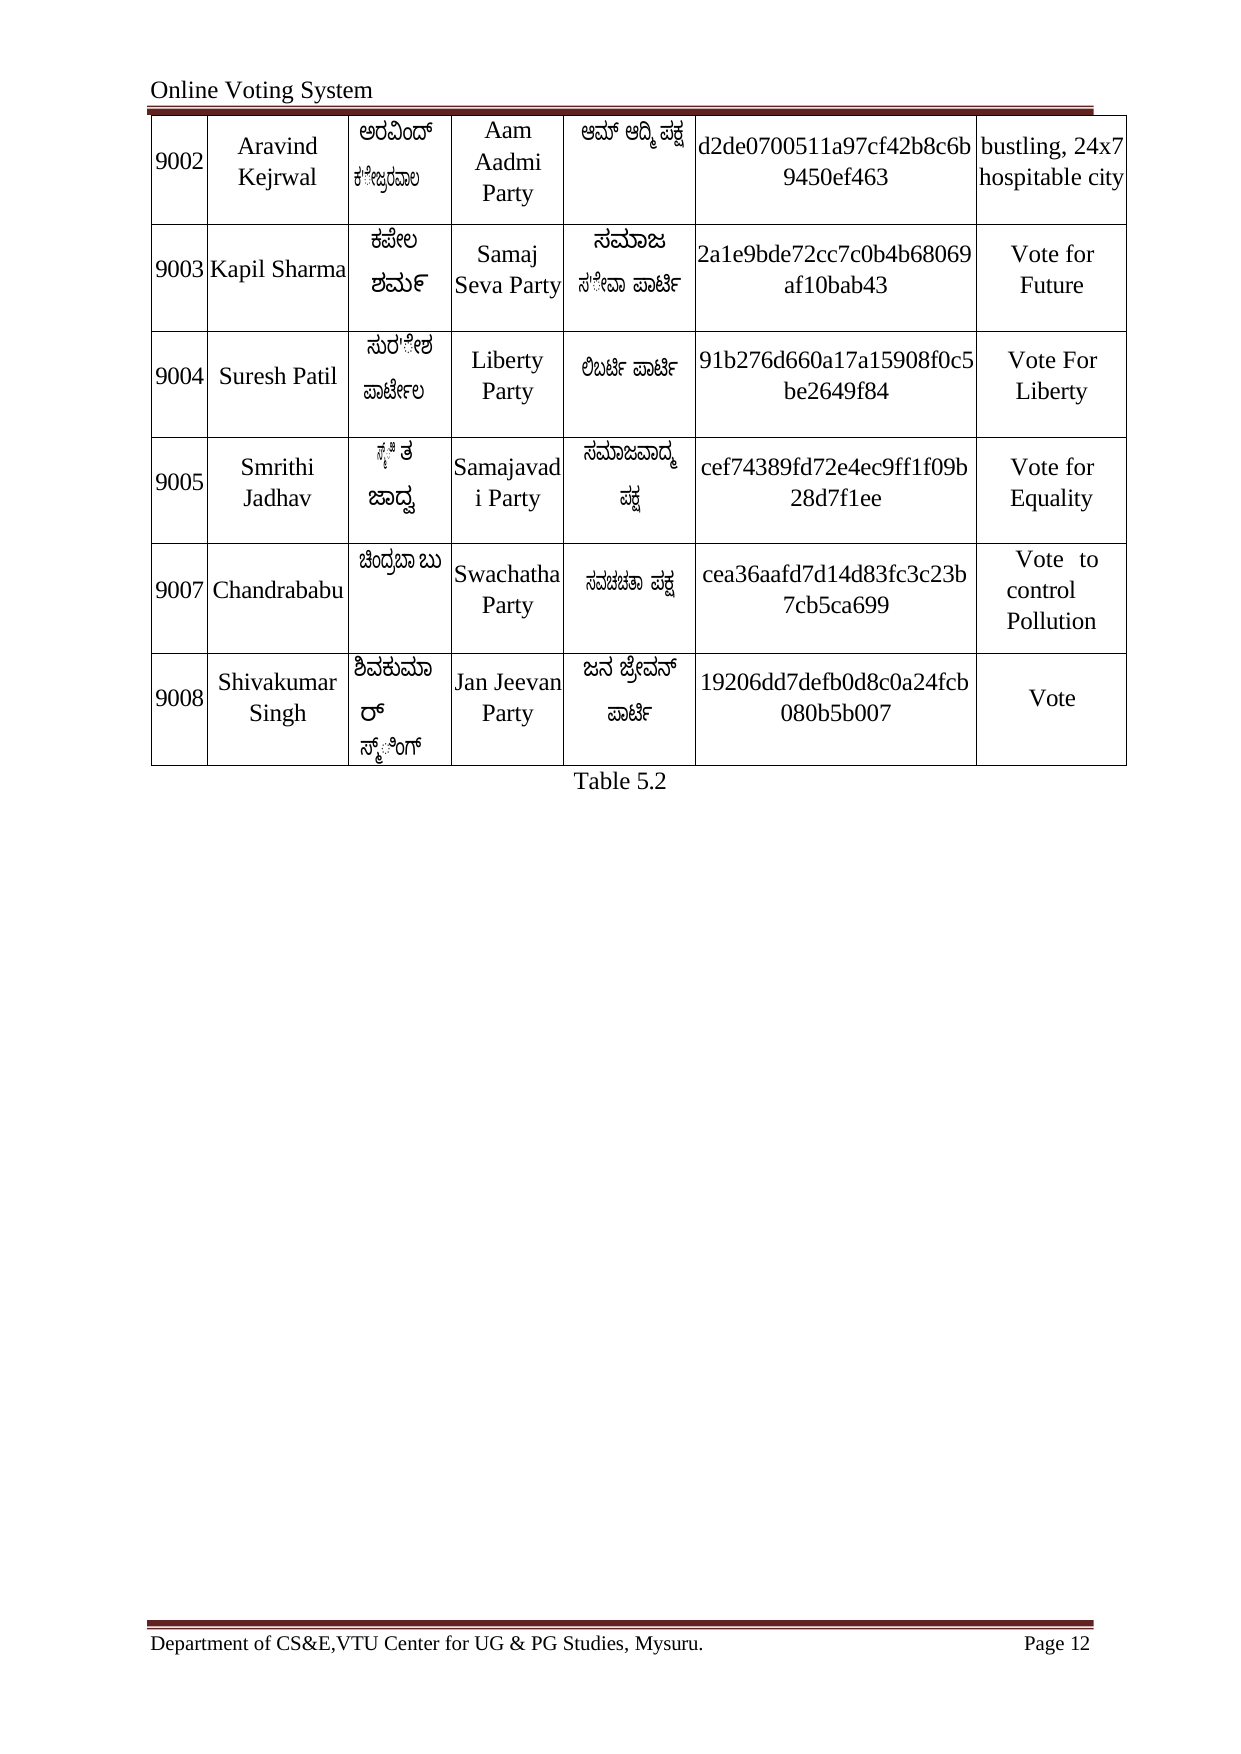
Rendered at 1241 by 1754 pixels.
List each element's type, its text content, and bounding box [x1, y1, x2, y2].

table_cell Vote For Liberty [977, 332, 1126, 437]
table_cell ಚಿಂದ್ರಬಾ ಬು [349, 544, 451, 653]
table_cell Shivakumar Singh [208, 654, 348, 764]
table_cell 91b276d660a17a15908f0c5 be2649f84 [696, 332, 976, 437]
table_cell Smrithi Jadhav [208, 438, 348, 543]
table_cell Aam Aadmi Party [452, 116, 563, 224]
table_cell 9002 [152, 116, 207, 224]
table_cell ಲಿಬರ್ಟಿ ಪಾರ್ಟಿ [564, 332, 695, 437]
table_cell 9003 [152, 225, 207, 331]
table_cell Vote for Equality [977, 438, 1126, 543]
table_cell Swachatha Party [452, 544, 563, 653]
table_cell Vote for Future [977, 225, 1126, 331]
table_cell 9007 [152, 544, 207, 653]
table_cell 2a1e9bde72cc7c0b4b68069 af10bab43 [696, 225, 976, 331]
table_cell Kapil Sharma [208, 225, 348, 331]
table_cell 9008 [152, 654, 207, 764]
table_cell Aravind Kejrwal [208, 116, 348, 224]
table_cell bustling, 24x7 hospitable city [977, 116, 1126, 224]
table_cell ಅರವಿಂದ್ ಕ'ೇಜ್ರರವಾಲ [349, 116, 451, 224]
table_cell ಕಪೇಲ ಶಮ೯ [349, 225, 451, 331]
table_cell d2de0700511a97cf42b8c6b 9450ef463 [696, 116, 976, 224]
table_cell ಸಮಾಜ ಸ'ೇವಾ ಪಾರ್ಟಿ [564, 225, 695, 331]
table_cell Vote to control Pollution [977, 544, 1126, 653]
table_cell ಸುರ'ೇಶ ಪಾರ್ಟೇಲ [349, 332, 451, 437]
table_cell Chandrababu [208, 544, 348, 653]
table_cell ಶಿವಕುಮಾ ರ್ ಸ್ಮ್ಿಂಗ್ [349, 654, 451, 764]
table_cell Jan Jeevan Party [452, 654, 563, 764]
table_cell Samaj Seva Party [452, 225, 563, 331]
text Table 5.2 [148, 766, 1092, 794]
table_cell 9004 [152, 332, 207, 437]
table_cell ಜನ ಜ್ರೇವನ್ ಪಾರ್ಟಿ [564, 654, 695, 764]
table_cell Liberty Party [452, 332, 563, 437]
table_cell ಸ್ಮ್ಿಿ ತ ಜಾದ್ವ [349, 438, 451, 543]
table_cell Suresh Patil [208, 332, 348, 437]
table_cell cea36aafd7d14d83fc3c23b 7cb5ca699 [696, 544, 976, 653]
table_cell 19206dd7defb0d8c0a24fcb 080b5b007 [696, 654, 976, 764]
table_cell Samajavad i Party [452, 438, 563, 543]
table_cell ಸವಚಚತಾ ಪಕ್ಷ [564, 544, 695, 653]
table_cell ಸಮಾಜವಾದ್ಮ ಪಕ್ಷ [564, 438, 695, 543]
table_cell cef74389fd72e4ec9ff1f09b 28d7f1ee [696, 438, 976, 543]
table_cell 9005 [152, 438, 207, 543]
table_cell Vote [977, 654, 1126, 764]
table_cell ಆಮ್ ಆದ್ಮಿ ಪಕ್ಷ [564, 116, 695, 224]
